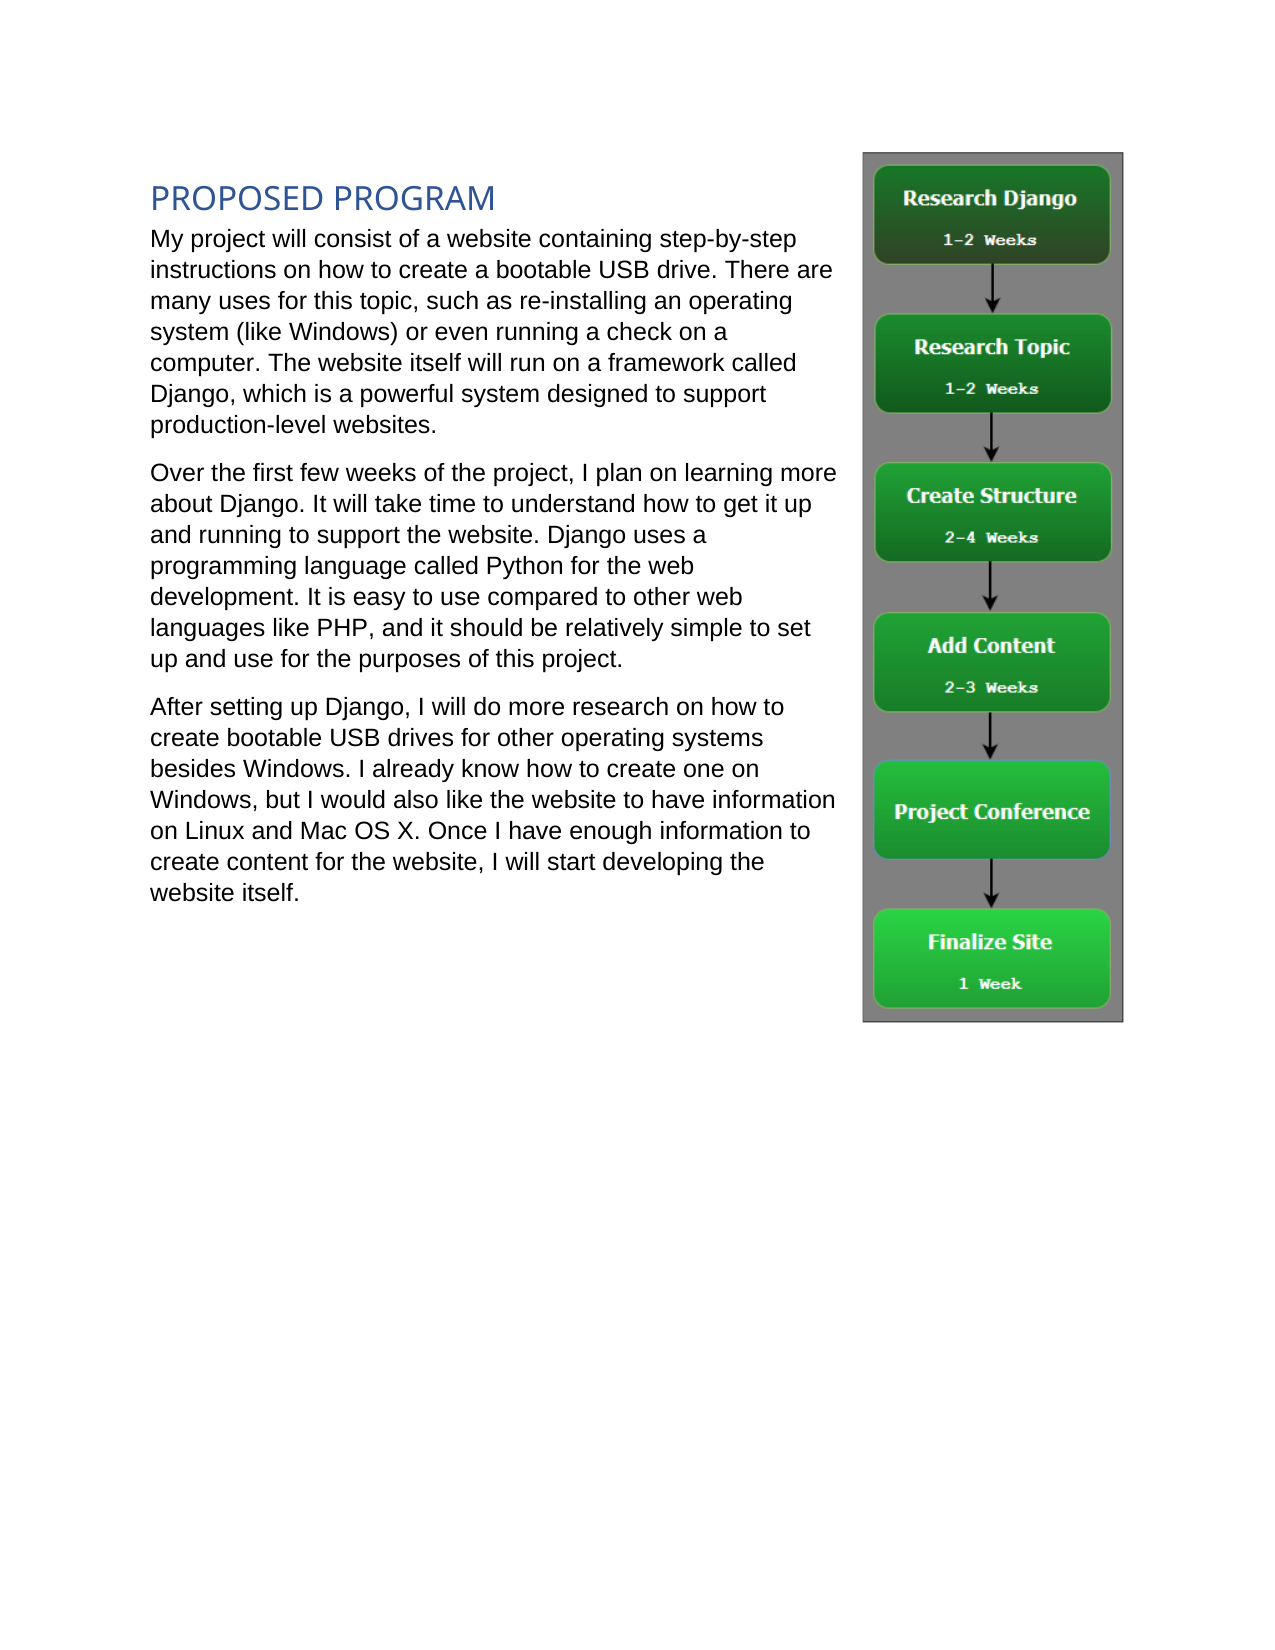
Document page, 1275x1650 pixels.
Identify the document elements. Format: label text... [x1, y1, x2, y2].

picture [862, 151, 1125, 1025]
text After setting up Django, I will do more research on how to create bootable USB drives for other operating systems besides Windows. I already know how to create one on Windows, but I would also like the website to have information on Linux and Mac OS X. Once I have enough information to create content for the website, I will start developing the website itself. [150, 692, 862, 907]
text My project will consist of a website containing step-by-step instructions on how to create a bootable USB drive. There are many uses for this topic, such as re-installing an operating system (like Windows) or even running a check on a computer. The website itself will run on a framework called Django, which is a powerful system designed to support production-level websites. [150, 224, 862, 439]
subtitle PROPOSED PROGRAM [150, 175, 862, 220]
text Over the first few weeks of the project, I plan on learning more about Django. It will take time to understand how to get it up and running to support the website. Django uses a programming language called Python for the web development. It is easy to use compared to other web languages like PHP, and it should be relatively simple to set up and use for the purposes of this project. [150, 458, 862, 673]
